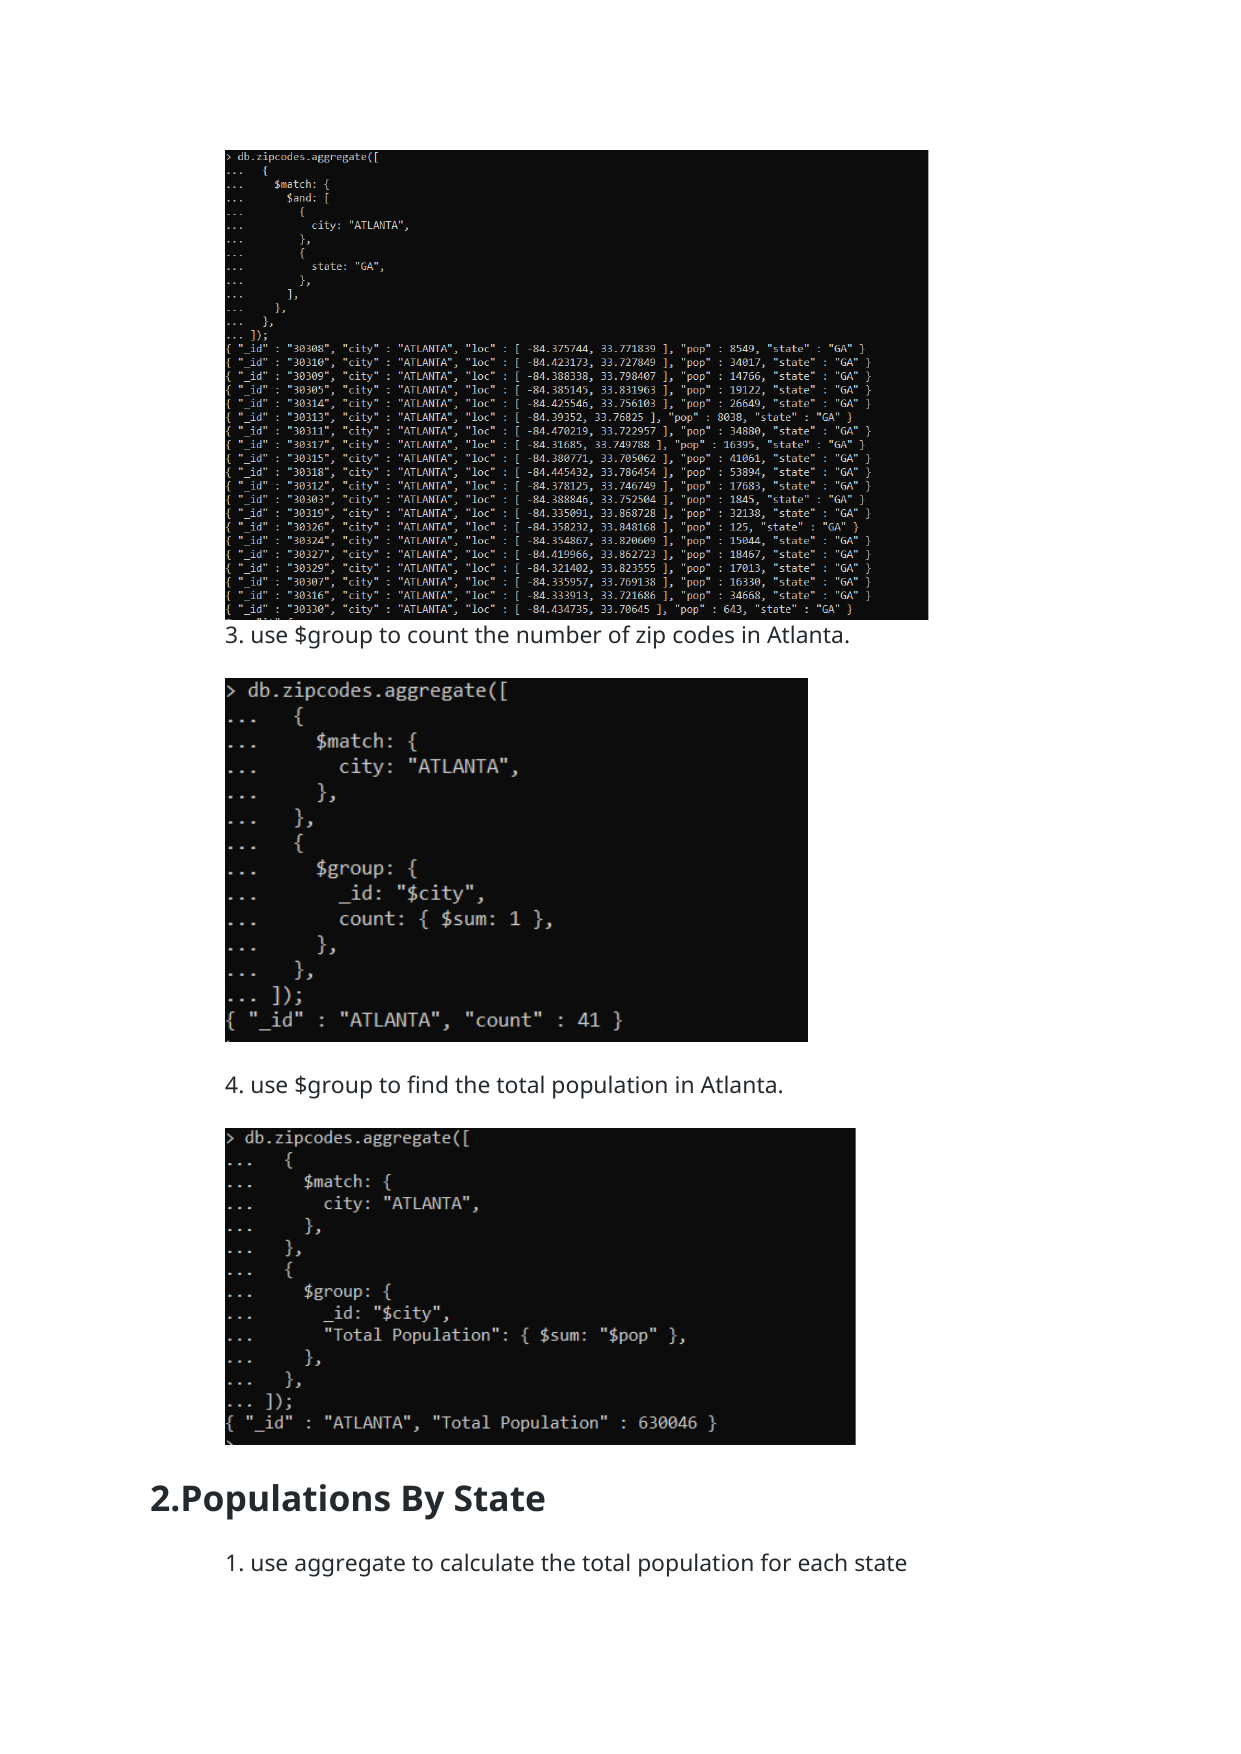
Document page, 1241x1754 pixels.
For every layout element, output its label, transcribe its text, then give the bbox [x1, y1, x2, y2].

picture [225, 1128, 856, 1445]
picture [225, 678, 808, 1042]
text 1. use aggregate to calculate the total population for each state [225, 1521, 1090, 1578]
text 3. use $group to count the number of zip codes in Atlanta. [225, 619, 1090, 650]
text 4. use $group to find the total population in Atlanta. [225, 1069, 1090, 1101]
picture [225, 150, 929, 620]
text 2.Populations By State [150, 1444, 1090, 1521]
